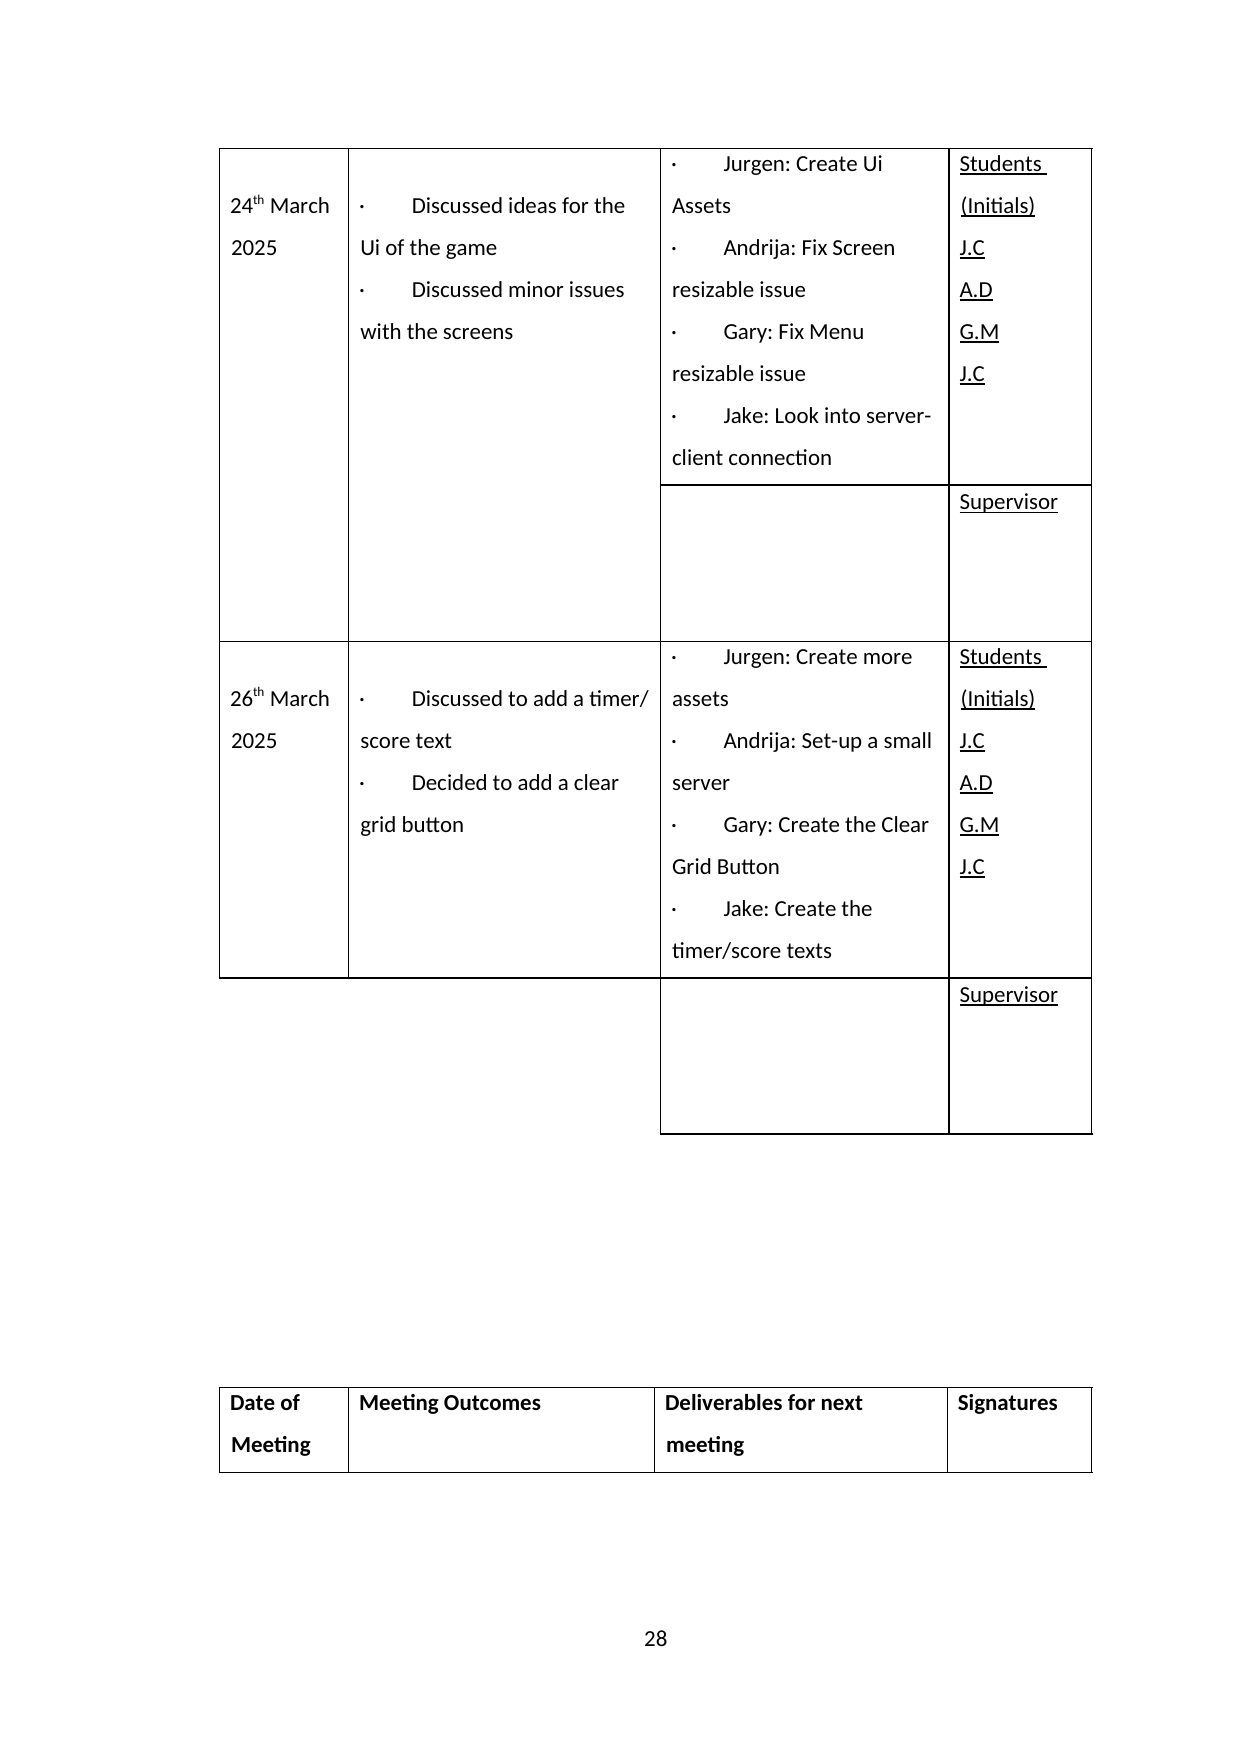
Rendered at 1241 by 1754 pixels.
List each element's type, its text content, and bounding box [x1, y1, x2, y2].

table_cell · Jurgen: Create Ui Assets · Andrija: Fix Screen resizable issue · Gary: Fix Menu resizable issue · Jake: Look into server-client connection [661, 149, 948, 484]
table_header Meeting Outcomes [349, 1388, 654, 1471]
table_cell 26th March 2025 [220, 642, 348, 977]
table_header Date of Meeting [220, 1388, 348, 1471]
table_cell Students (Initials) J.C A.D G.M J.C [950, 149, 1091, 484]
table_cell · Discussed to add a timer/ score text · Decided to add a clear grid button [349, 642, 660, 977]
table_cell 24th March 2025 [220, 149, 348, 641]
table_cell · Jurgen: Create more assets · Andrija: Set-up a small server · Gary: Create the Clear Grid Button · Jake: Create the timer/score texts [661, 642, 948, 977]
table_header Signatures [948, 1388, 1091, 1471]
table_cell [661, 979, 948, 1133]
table_cell Supervisor [950, 486, 1091, 641]
table_cell Supervisor [950, 979, 1091, 1133]
table_cell Students (Initials) J.C A.D G.M J.C [950, 642, 1091, 977]
table_cell [661, 486, 948, 641]
table_header Deliverables for next meeting [655, 1388, 947, 1471]
table_cell · Discussed ideas for the Ui of the game · Discussed minor issues with the screens [349, 149, 660, 641]
